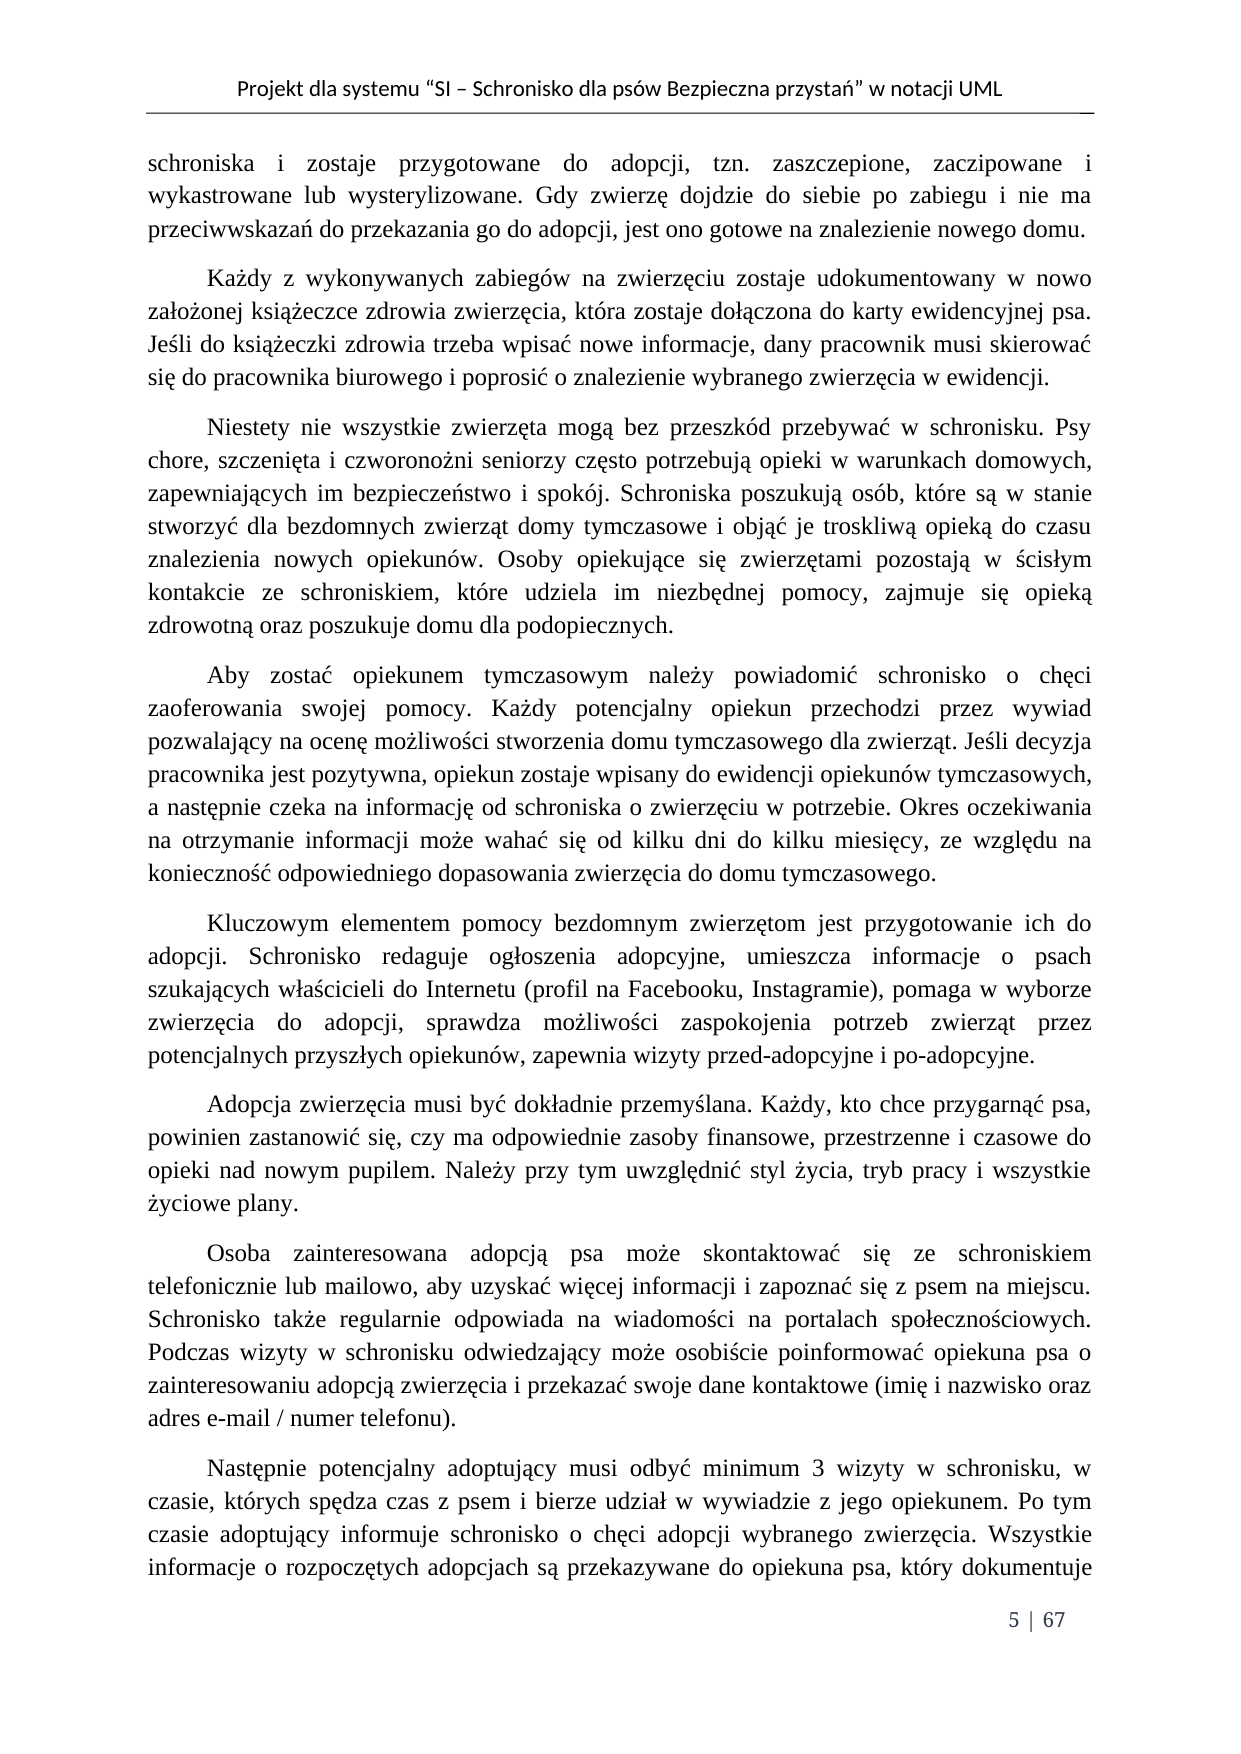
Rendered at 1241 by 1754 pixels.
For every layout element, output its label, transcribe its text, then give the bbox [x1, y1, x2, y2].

text Aby zostać opiekunem tymczasowym należy powiadomić schronisko o chęci zaoferowania swojej pomocy. Każdy potencjalny opiekun przechodzi przez wywiad pozwalający na ocenę możliwości stworzenia domu tymczasowego dla zwierząt. Jeśli decyzja pracownika jest pozytywna, opiekun zostaje wpisany do ewidencji opiekunów tymczasowych, a następnie czeka na informację od schroniska o zwierzęciu w potrzebie. Okres oczekiwania na otrzymanie informacji może wahać się od kilku dni do kilku miesięcy, ze względu na konieczność odpowiedniego dopasowania zwierzęcia do domu tymczasowego. [148, 660, 1093, 887]
text Adopcja zwierzęcia musi być dokładnie przemyślana. Każdy, kto chce przygarnąć psa, powinien zastanowić się, czy ma odpowiednie zasoby finansowe, przestrzenne i czasowe do opieki nad nowym pupilem. Należy przy tym uwzględnić styl życia, tryb pracy i wszystkie życiowe plany. [148, 1089, 1093, 1217]
text Kluczowym elementem pomocy bezdomnym zwierzętom jest przygotowanie ich do adopcji. Schronisko redaguje ogłoszenia adopcyjne, umieszcza informacje o psach szukających właścicieli do Internetu (profil na Facebooku, Instagramie), pomaga w wyborze zwierzęcia do adopcji, sprawdza możliwości zaspokojenia potrzeb zwierząt przez potencjalnych przyszłych opiekunów, zapewnia wizyty przed-adopcyjne i po-adopcyjne. [148, 908, 1093, 1068]
text Niestety nie wszystkie zwierzęta mogą bez przeszkód przebywać w schronisku. Psy chore, szczenięta i czworonożni seniorzy często potrzebują opieki w warunkach domowych, zapewniających im bezpieczeństwo i spokój. Schroniska poszukują osób, które są w stanie stworzyć dla bezdomnych zwierząt domy tymczasowe i objąć je troskliwą opieką do czasu znalezienia nowych opiekunów. Osoby opiekujące się zwierzętami pozostają w ścisłym kontakcie ze schroniskiem, które udziela im niezbędnej pomocy, zajmuje się opieką zdrowotną oraz poszukuje domu dla podopiecznych. [148, 412, 1093, 639]
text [148, 1453, 1093, 1581]
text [148, 148, 1093, 242]
text Każdy z wykonywanych zabiegów na zwierzęciu zostaje udokumentowany w nowo założonej książeczce zdrowia zwierzęcia, która zostaje dołączona do karty ewidencyjnej psa. Jeśli do książeczki zdrowia trzeba wpisać nowe informacje, dany pracownik musi skierować się do pracownika biurowego i poprosić o znalezienie wybranego zwierzęcia w ewidencji. [148, 263, 1093, 391]
text Osoba zainteresowana adopcją psa może skontaktować się ze schroniskiem telefonicznie lub mailowo, aby uzyskać więcej informacji i zapoznać się z psem na miejscu. Schronisko także regularnie odpowiada na wiadomości na portalach społecznościowych. Podczas wizyty w schronisku odwiedzający może osobiście poinformować opiekuna psa o zainteresowaniu adopcją zwierzęcia i przekazać swoje dane kontaktowe (imię i nazwisko oraz adres e-mail / numer telefonu). [148, 1238, 1093, 1432]
